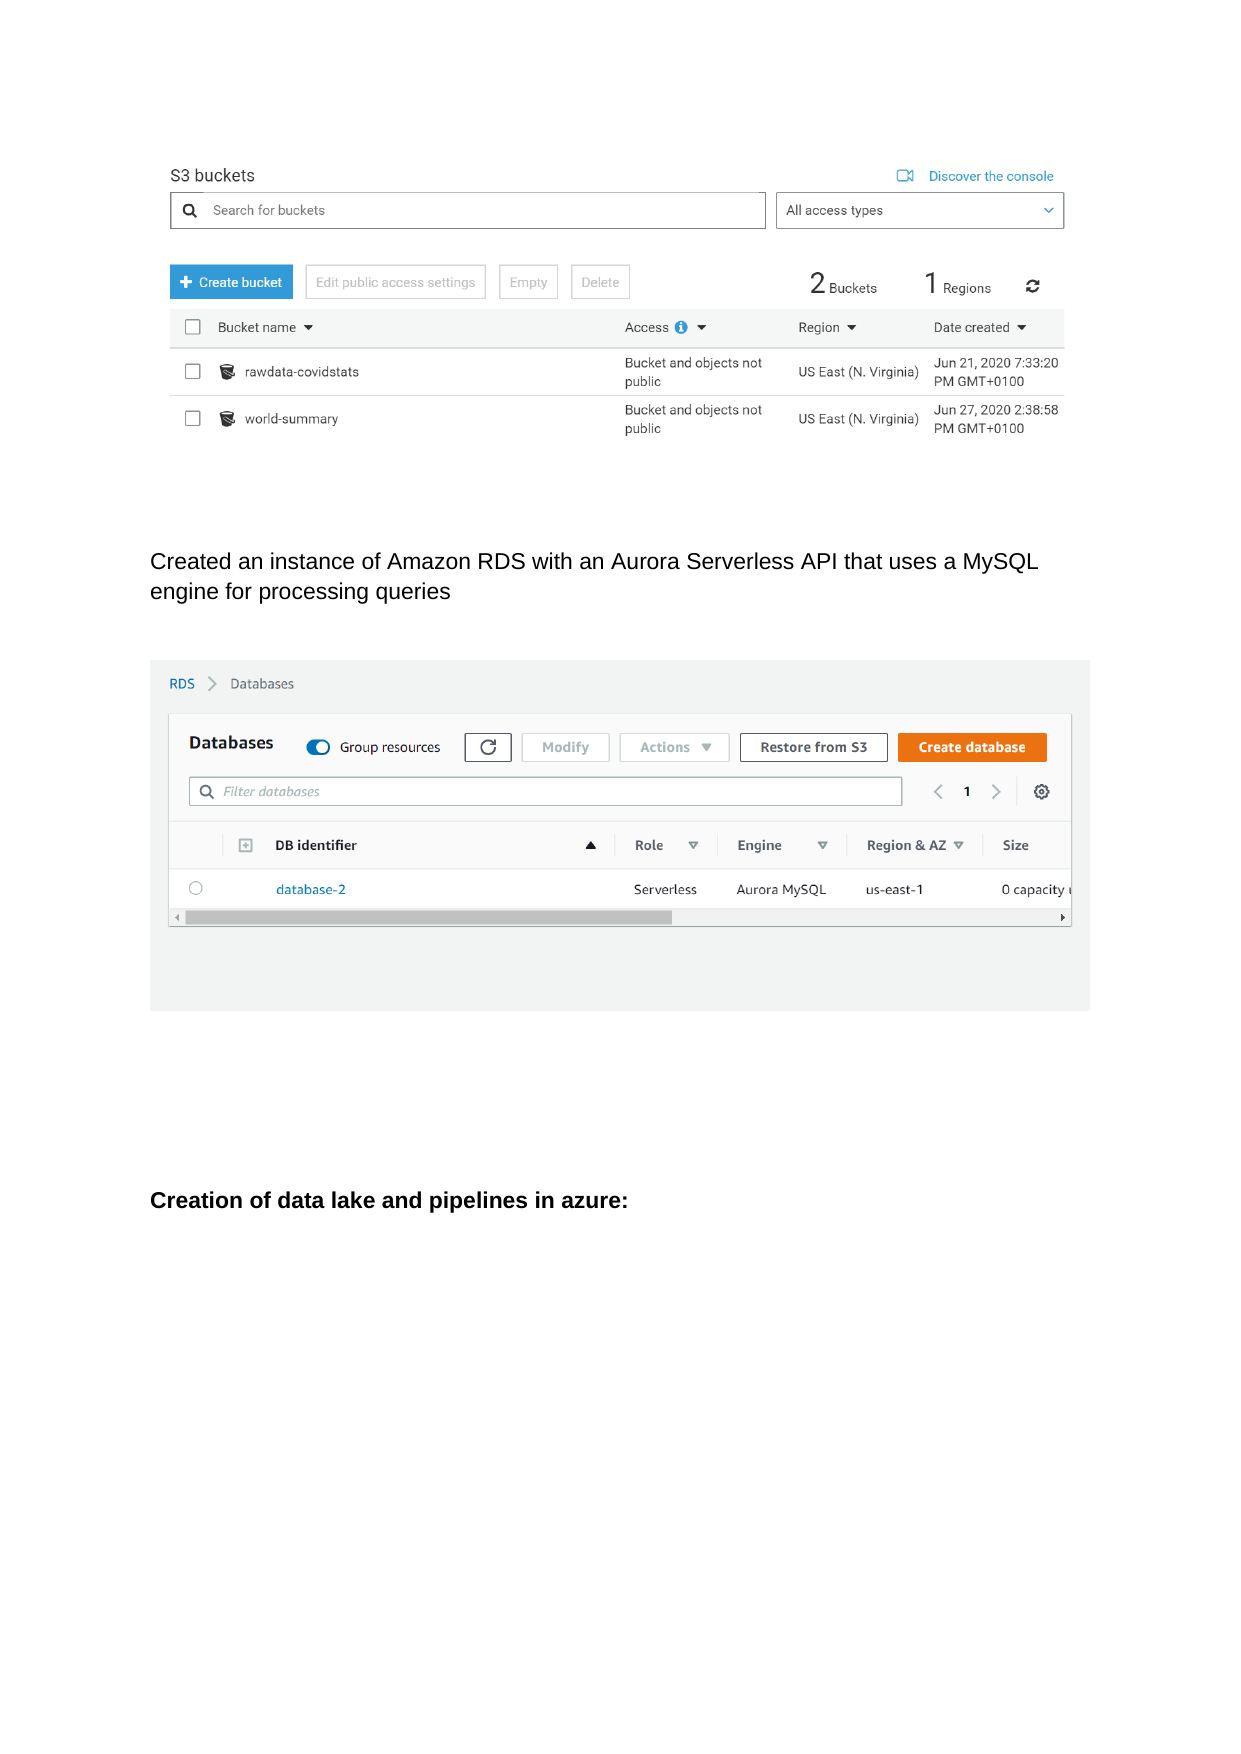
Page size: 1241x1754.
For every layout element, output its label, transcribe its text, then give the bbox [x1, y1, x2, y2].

picture [150, 660, 1091, 1011]
text Created an instance of Amazon RDS with an Aurora Serverless API that uses a MySQL engine for processing queries [150, 548, 1090, 604]
picture [150, 150, 1091, 492]
text Creation of data lake and pipelines in azure: [150, 1187, 1090, 1213]
